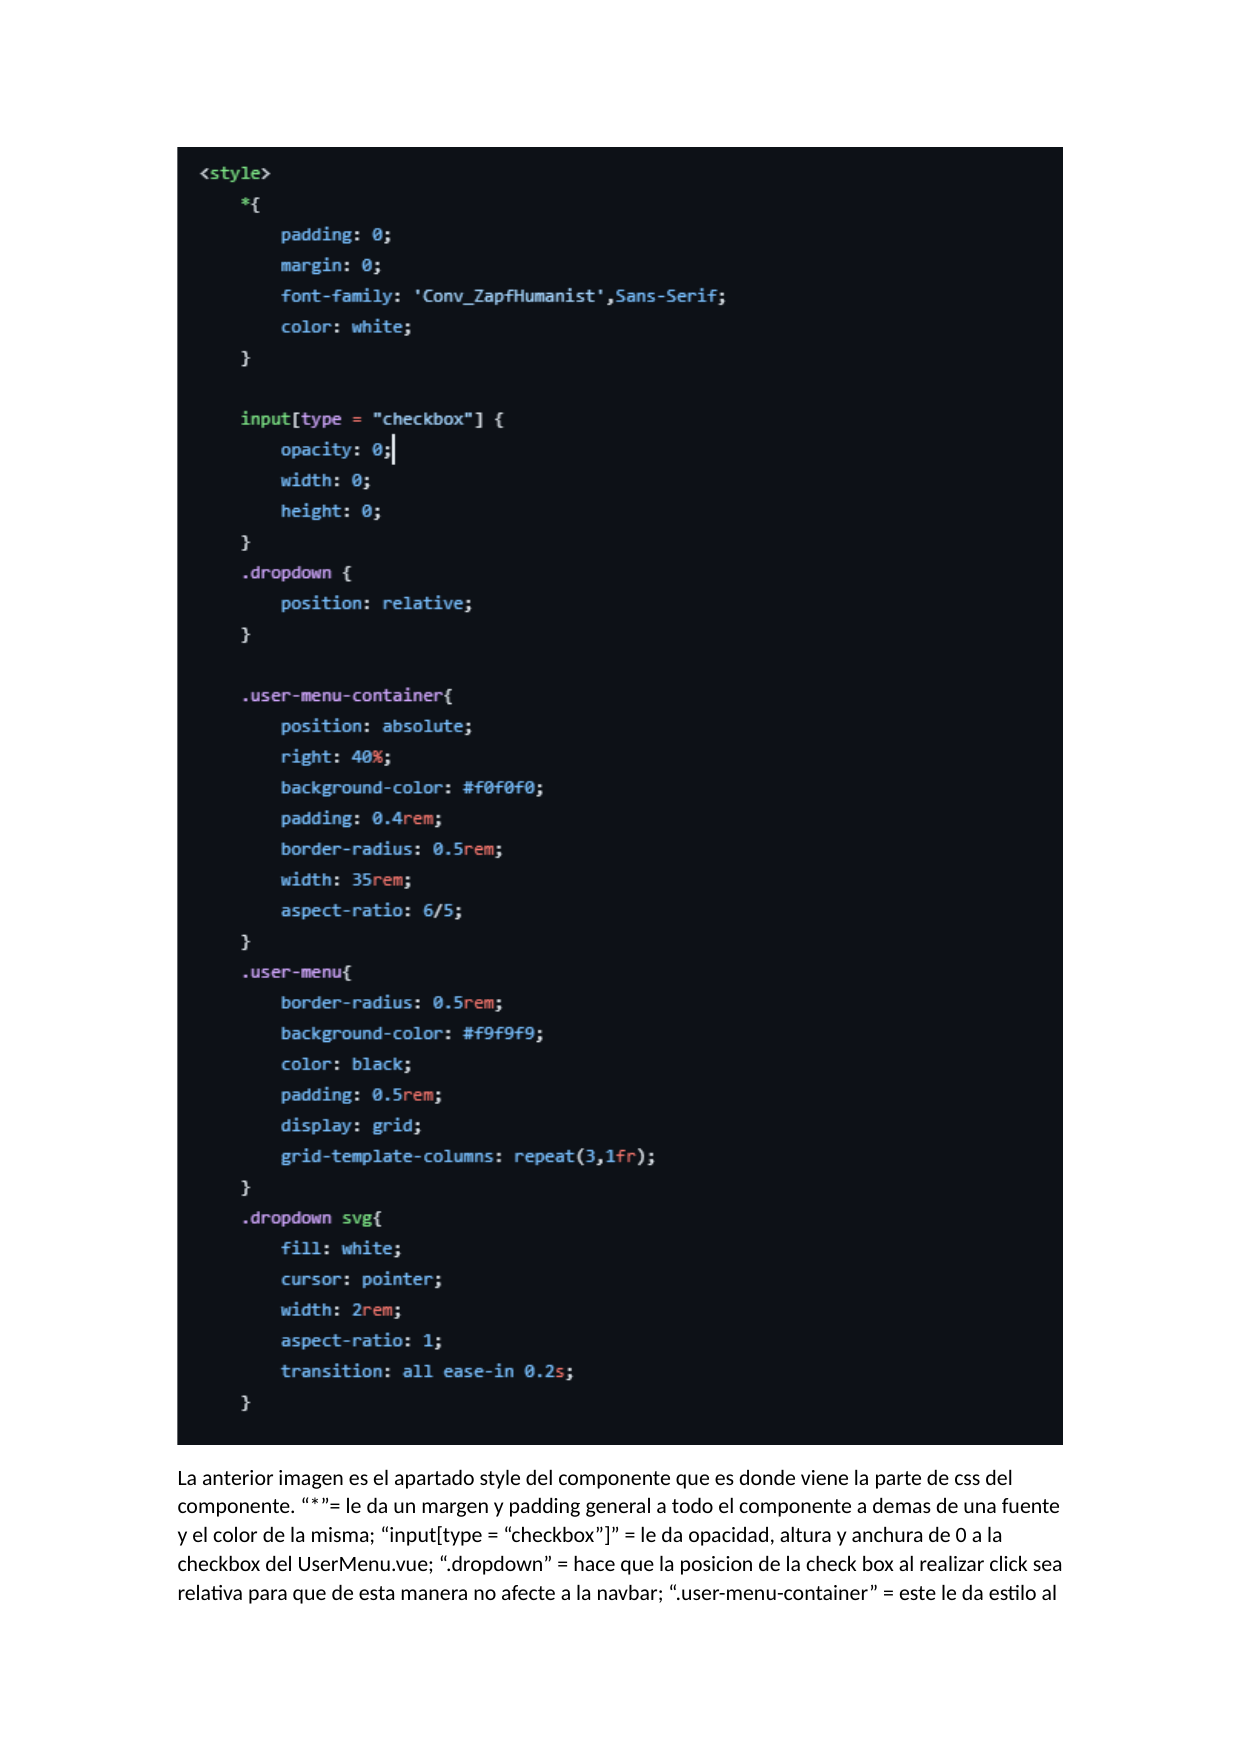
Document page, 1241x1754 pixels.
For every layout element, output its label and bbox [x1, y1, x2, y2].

text [177, 1464, 1063, 1605]
picture [177, 147, 1063, 1445]
